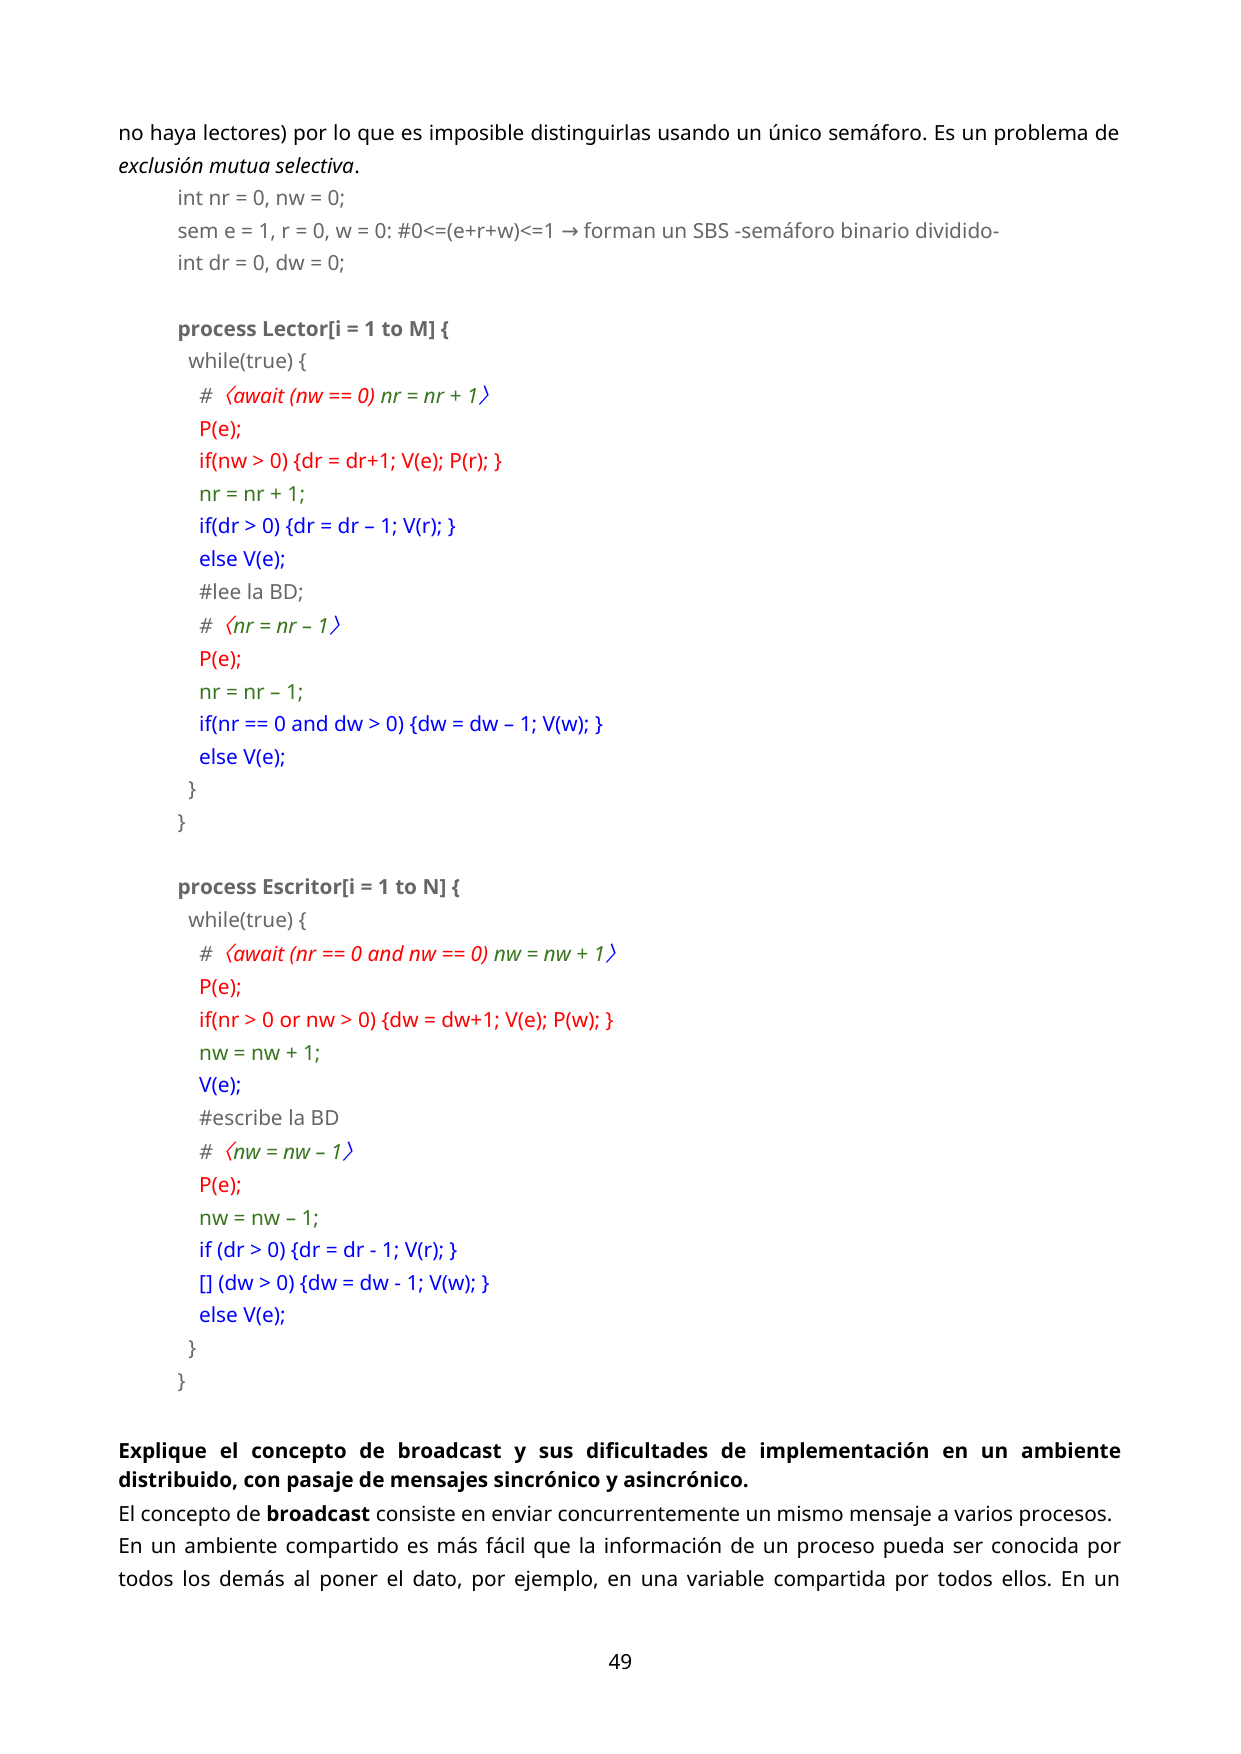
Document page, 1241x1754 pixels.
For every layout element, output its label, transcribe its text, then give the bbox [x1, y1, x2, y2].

text process Escritor[i = 1 to N] { [177, 872, 1122, 901]
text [118, 1532, 1122, 1593]
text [118, 118, 1122, 179]
text if(dr > 0) {dr = dr – 1; V(r); } [177, 512, 1122, 540]
text else V(e); [177, 742, 1122, 770]
text if (dr > 0) {dr = dr - 1; V(r); } [177, 1235, 1122, 1264]
text int nr = 0, nw = 0; [177, 183, 1122, 212]
text nw = nw + 1; [177, 1038, 1122, 1066]
text nr = nr + 1; [177, 479, 1122, 507]
text #〈nr = nr – 1〉 [177, 609, 1122, 640]
text V(e); [177, 1070, 1122, 1099]
text P(e); [177, 1170, 1122, 1199]
text #〈await (nr == 0 and nw == 0) nw = nw + 1〉 [177, 938, 1122, 968]
text while(true) { [177, 905, 1122, 933]
text } [177, 1366, 1122, 1394]
text #escribe la BD [177, 1103, 1122, 1131]
text while(true) { [177, 346, 1122, 375]
text #〈await (nw == 0) nr = nr + 1〉 [177, 379, 1122, 409]
text P(e); [177, 414, 1122, 442]
text if(nw > 0) {dr = dr+1; V(e); P(r); } [177, 446, 1122, 475]
text #lee la BD; [177, 577, 1122, 605]
text El concepto de broadcast consiste en enviar concurrentemente un mismo mensaje a varios procesos. [118, 1499, 1122, 1527]
text if(nr == 0 and dw > 0) {dw = dw – 1; V(w); } [177, 709, 1122, 738]
text } [177, 774, 1122, 803]
text else V(e); [177, 544, 1122, 573]
text P(e); [177, 644, 1122, 673]
subtitle Explique el concepto de broadcast y sus dificultades de implementación en un ambiente distribuido, con pasaje de mensajes sincrónico y asincrónico. [118, 1436, 1122, 1493]
text else V(e); [177, 1301, 1122, 1329]
text } [177, 807, 1122, 836]
text #〈nw = nw – 1〉 [177, 1135, 1122, 1166]
text if(nr > 0 or nw > 0) {dw = dw+1; V(e); P(w); } [177, 1005, 1122, 1033]
text process Lector[i = 1 to M] { [177, 314, 1122, 342]
text int dr = 0, dw = 0; [177, 248, 1122, 277]
text nw = nw – 1; [177, 1203, 1122, 1231]
text } [177, 1333, 1122, 1362]
text sem e = 1, r = 0, w = 0: #0<=(e+r+w)<=1 → forman un SBS -semáforo binario dividido- [177, 216, 1122, 244]
text [] (dw > 0) {dw = dw - 1; V(w); } [177, 1268, 1122, 1296]
text P(e); [177, 972, 1122, 1001]
text nr = nr – 1; [177, 677, 1122, 705]
